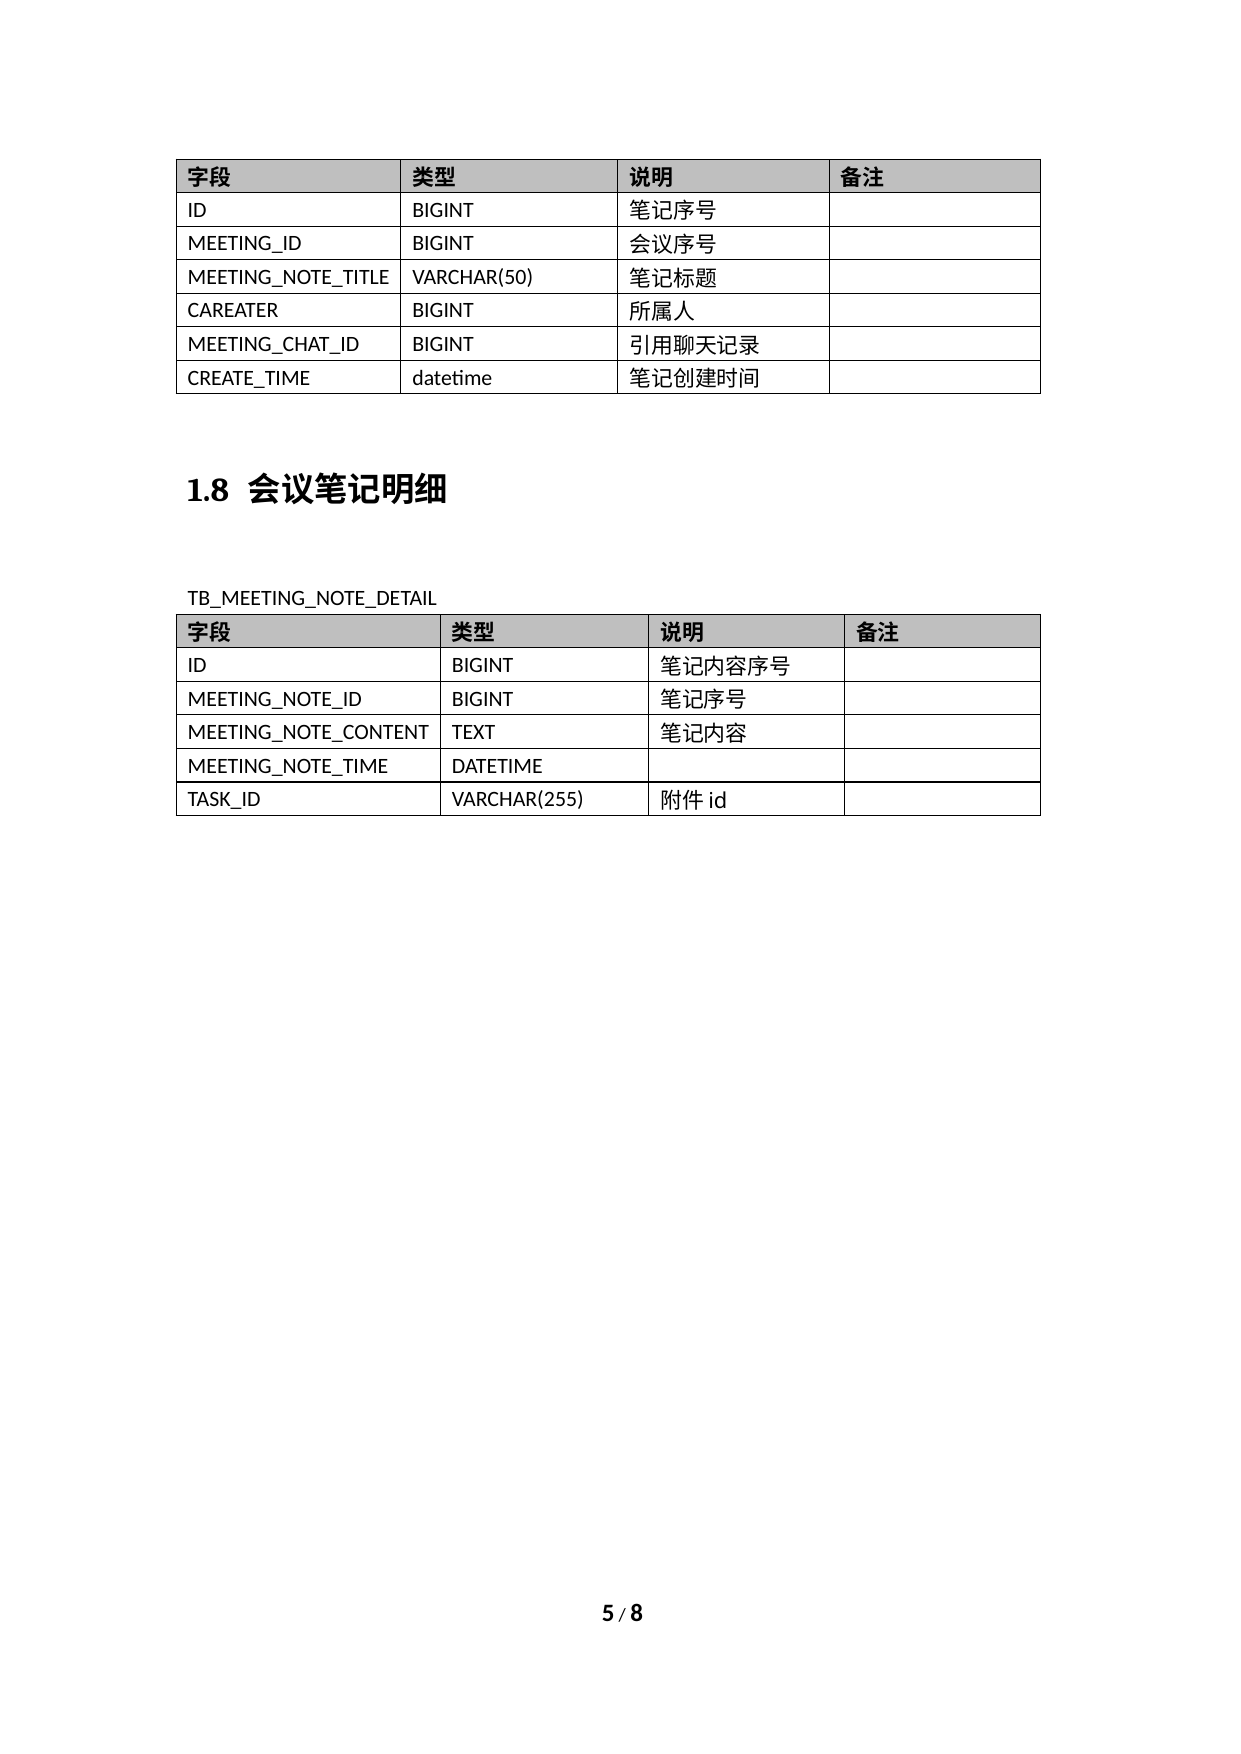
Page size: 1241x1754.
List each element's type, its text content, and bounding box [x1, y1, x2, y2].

table_cell 笔记创建时间 [618, 361, 829, 393]
table_cell DATETIME [441, 749, 648, 781]
table_cell BIGINT [401, 294, 617, 326]
table_cell [845, 749, 1040, 781]
table_cell CREATE_TIME [177, 361, 400, 393]
table_cell [845, 715, 1040, 748]
table_cell BIGINT [441, 648, 648, 681]
table_cell [845, 682, 1040, 714]
table_cell BIGINT [441, 682, 648, 714]
table_cell MEETING_NOTE_CONTENT [177, 715, 440, 748]
table_header 备注 [830, 160, 1040, 192]
table_cell 所属人 [618, 294, 829, 326]
table_header 类型 [401, 160, 617, 192]
table_cell 会议序号 [618, 227, 829, 259]
table_cell [845, 648, 1040, 681]
table_cell BIGINT [401, 227, 617, 259]
table_cell VARCHAR(50) [401, 260, 617, 293]
table_cell [830, 260, 1040, 293]
table_cell 引用聊天记录 [618, 327, 829, 360]
table_header 备注 [845, 615, 1040, 647]
subtitle 会议笔记明细 [187, 454, 1053, 519]
table_cell [830, 294, 1040, 326]
table_cell CAREATER [177, 294, 400, 326]
table_cell [830, 227, 1040, 259]
table_cell 笔记内容 [649, 715, 844, 748]
table_cell MEETING_NOTE_TITLE [177, 260, 400, 293]
table_header 字段 [177, 160, 400, 192]
table_cell MEETING_CHAT_ID [177, 327, 400, 360]
table_cell TEXT [441, 715, 648, 748]
table_header 说明 [618, 160, 829, 192]
text TB_MEETING_NOTE_DETAIL [187, 581, 1053, 614]
table_cell [845, 783, 1040, 815]
table_cell TASK_ID [177, 783, 440, 815]
table_cell MEETING_NOTE_ID [177, 682, 440, 714]
table_cell 笔记序号 [649, 682, 844, 714]
table_cell [830, 327, 1040, 360]
table_cell MEETING_ID [177, 227, 400, 259]
table_cell BIGINT [401, 193, 617, 226]
table_cell ID [177, 648, 440, 681]
table_cell BIGINT [401, 327, 617, 360]
table_cell [649, 749, 844, 781]
table_cell [830, 193, 1040, 226]
table_header 字段 [177, 615, 440, 647]
table_header 说明 [649, 615, 844, 647]
table_cell 附件id [649, 783, 844, 815]
table_cell datetime [401, 361, 617, 393]
table_cell [830, 361, 1040, 393]
table_cell ID [177, 193, 400, 226]
table_header 类型 [441, 615, 648, 647]
table_cell 笔记标题 [618, 260, 829, 293]
table_cell 笔记内容序号 [649, 648, 844, 681]
table_cell MEETING_NOTE_TIME [177, 749, 440, 781]
table_cell 笔记序号 [618, 193, 829, 226]
table_cell VARCHAR(255) [441, 783, 648, 815]
